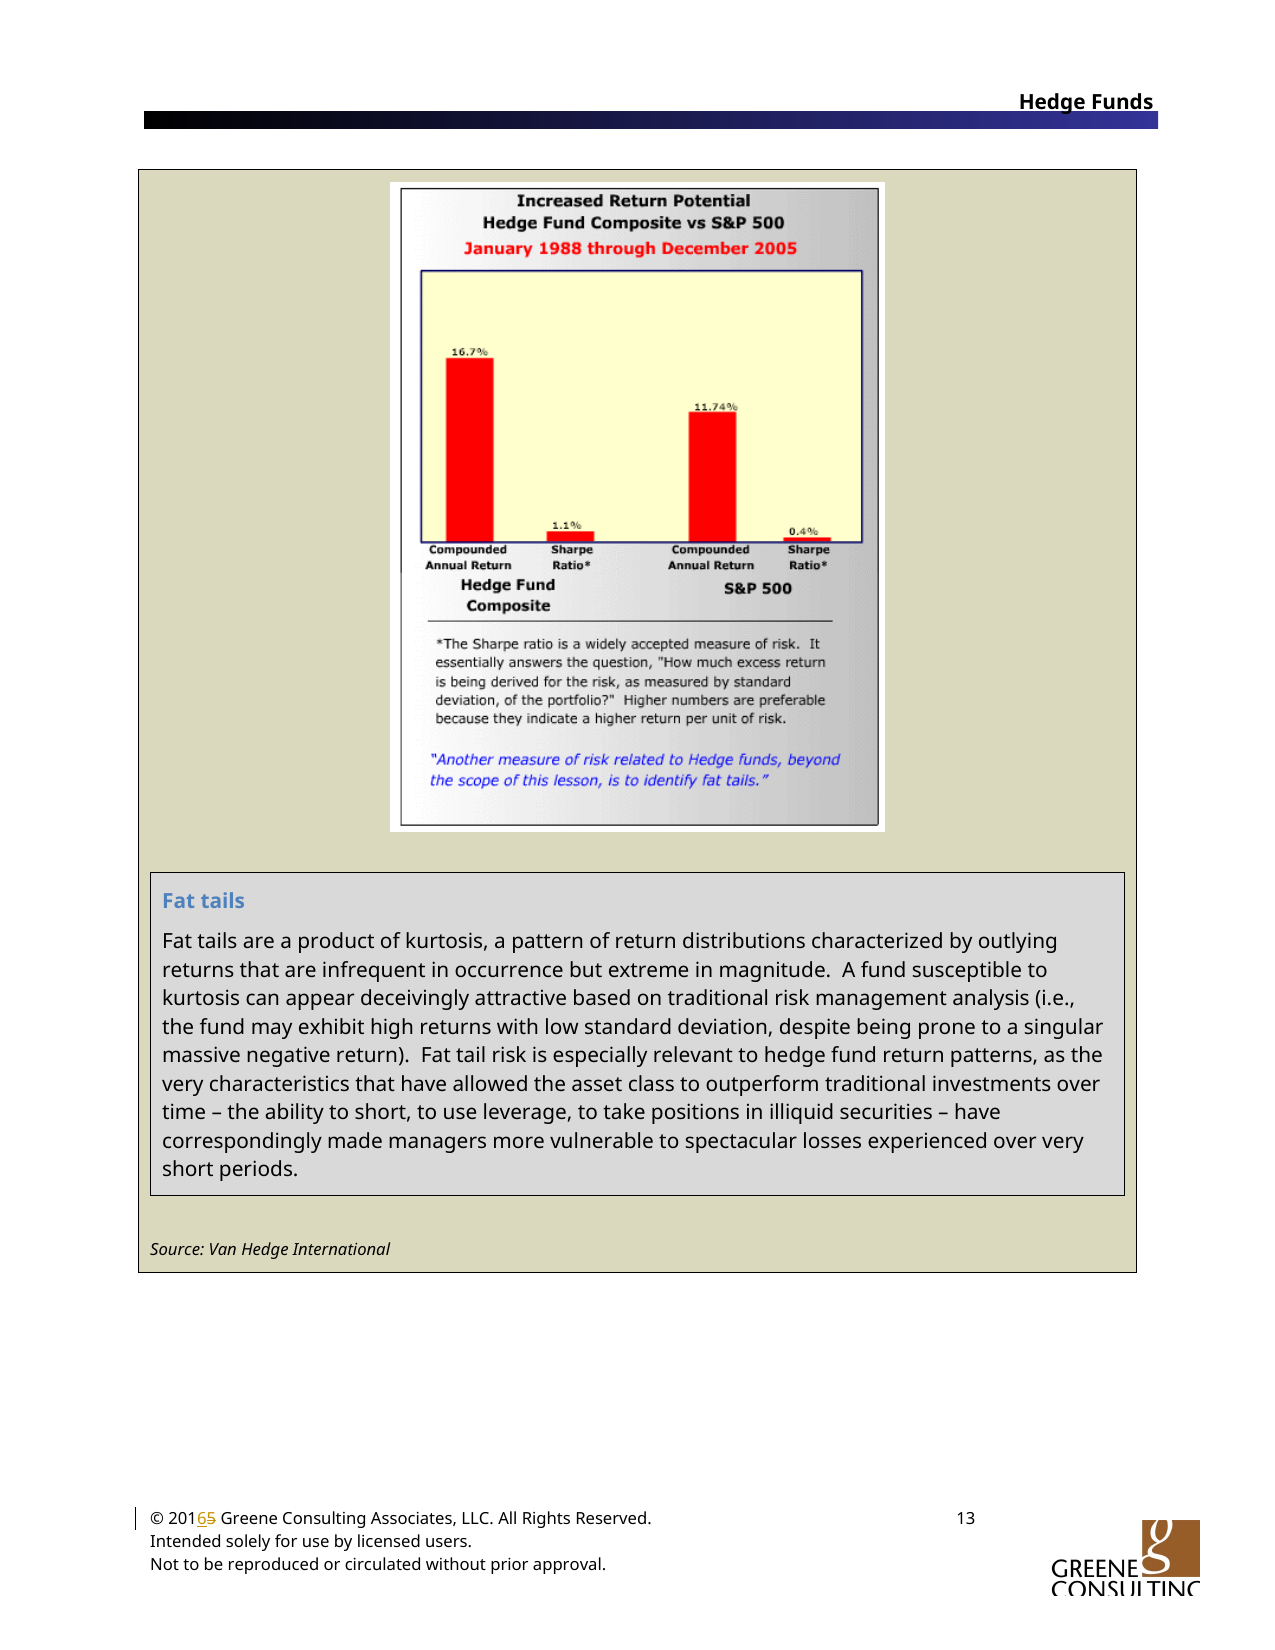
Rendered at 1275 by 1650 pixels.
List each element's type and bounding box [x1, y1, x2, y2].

picture [390, 182, 885, 832]
picture [1050, 1520, 1200, 1596]
table_header [139, 170, 1136, 1272]
